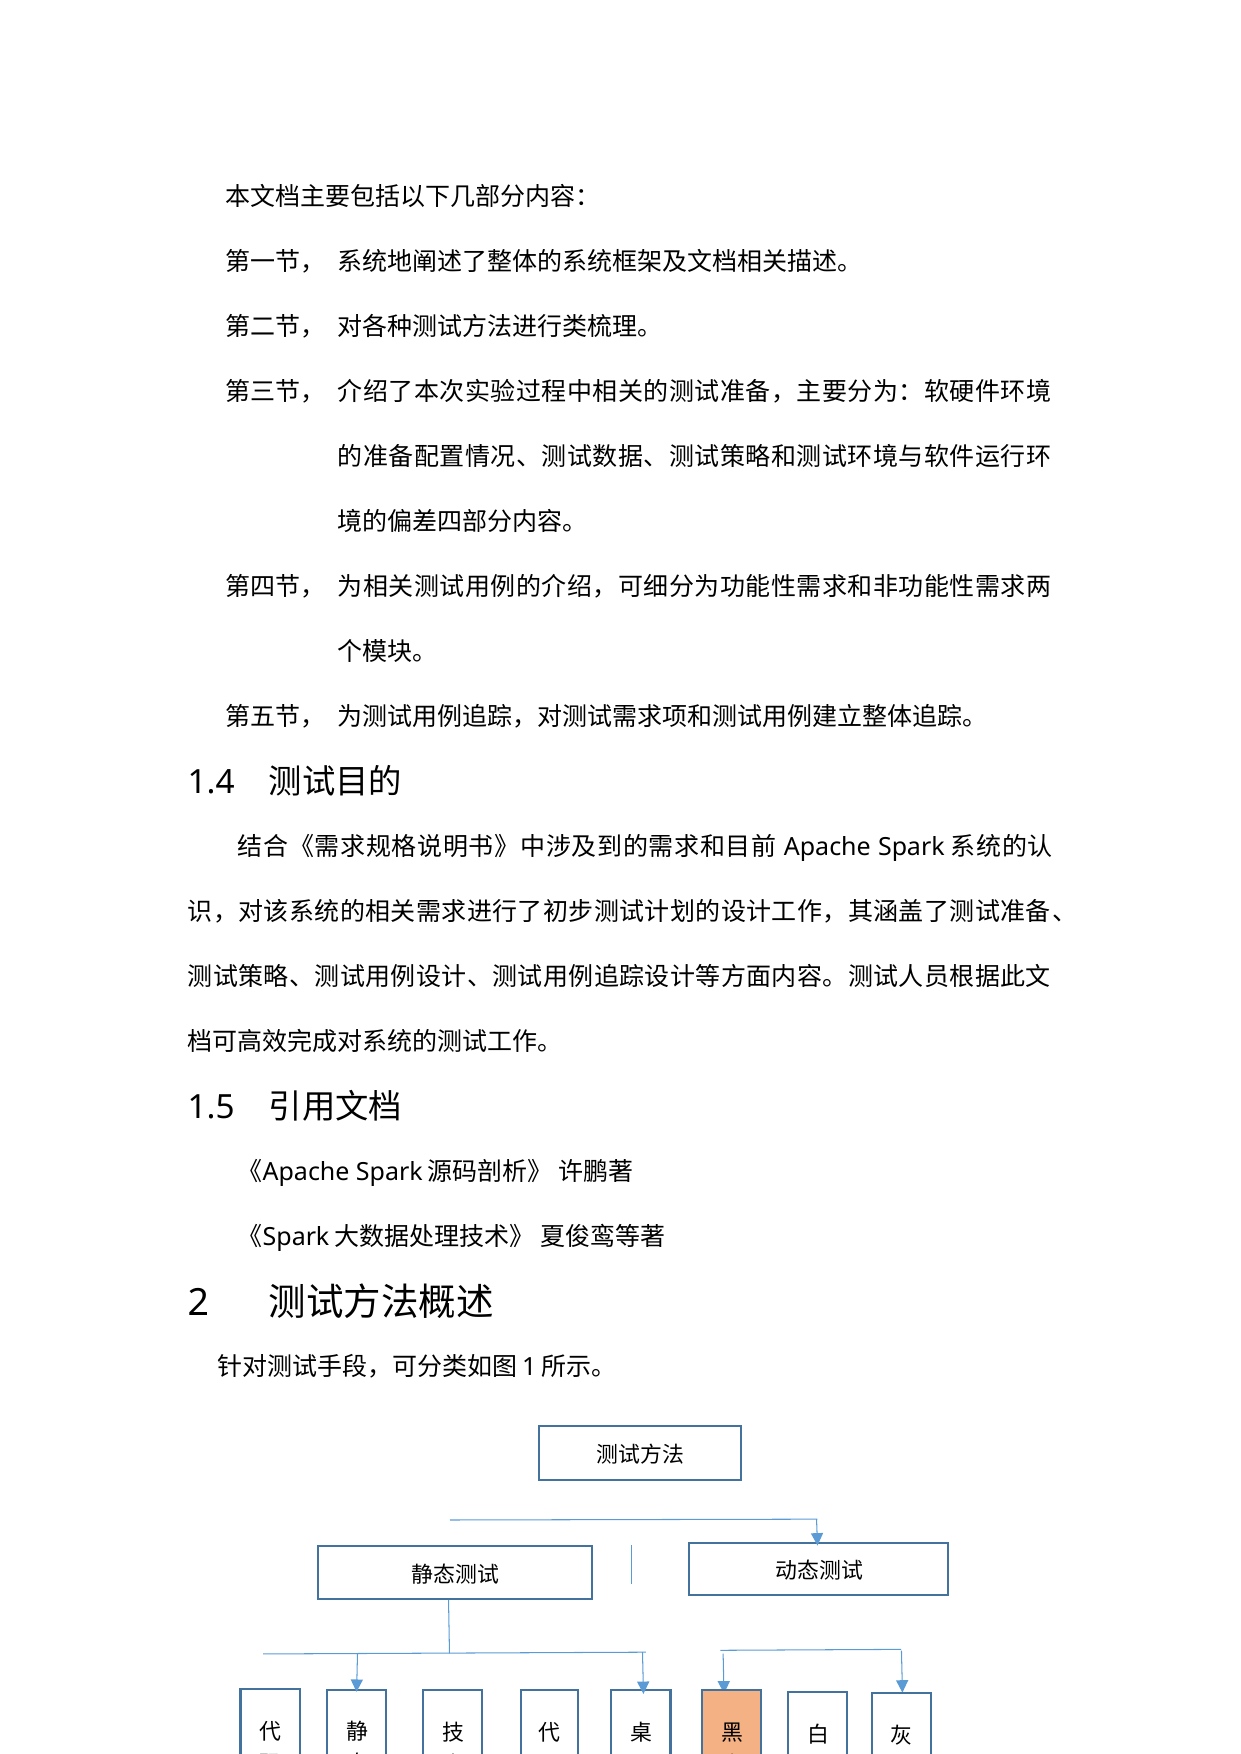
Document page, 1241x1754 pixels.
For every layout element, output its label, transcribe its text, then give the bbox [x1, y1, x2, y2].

text 《Apache Spark源码剖析》 许鹏著 [187, 1137, 1053, 1202]
list 测试目的 [187, 747, 1053, 812]
text 《Spark大数据处理技术》 夏俊鸾等著 [187, 1202, 1053, 1267]
list 引用文档 [187, 1072, 1053, 1137]
list 为测试用例追踪，对测试需求项和测试用例建立整体追踪。 [225, 682, 1053, 747]
list 介绍了本次实验过程中相关的测试准备，主要分为：软硬件环境的准备配置情况、测试数据、测试策略和测试环境与软件运行环境的偏差四部分内容。 [225, 357, 1053, 552]
text 结合《需求规格说明书》中涉及到的需求和目前Apache Spark系统的认识，对该系统的相关需求进行了初步测试计划的设计工作，其涵盖了测试准备、测试策略、测试用例设计、测试用例追踪设计等方面内容。测试人员根据此文档可高效完成对系统的测试工作。 [187, 812, 1053, 1072]
list 测试方法概述 [187, 1267, 1053, 1332]
list 系统地阐述了整体的系统框架及文档相关描述。 [225, 227, 1053, 292]
list 为相关测试用例的介绍，可细分为功能性需求和非功能性需求两个模块。 [225, 552, 1053, 682]
text 针对测试手段，可分类如图1所示。 [187, 1332, 1053, 1397]
text 本文档主要包括以下几部分内容： [187, 162, 1053, 227]
list 对各种测试方法进行类梳理。 [225, 292, 1053, 357]
